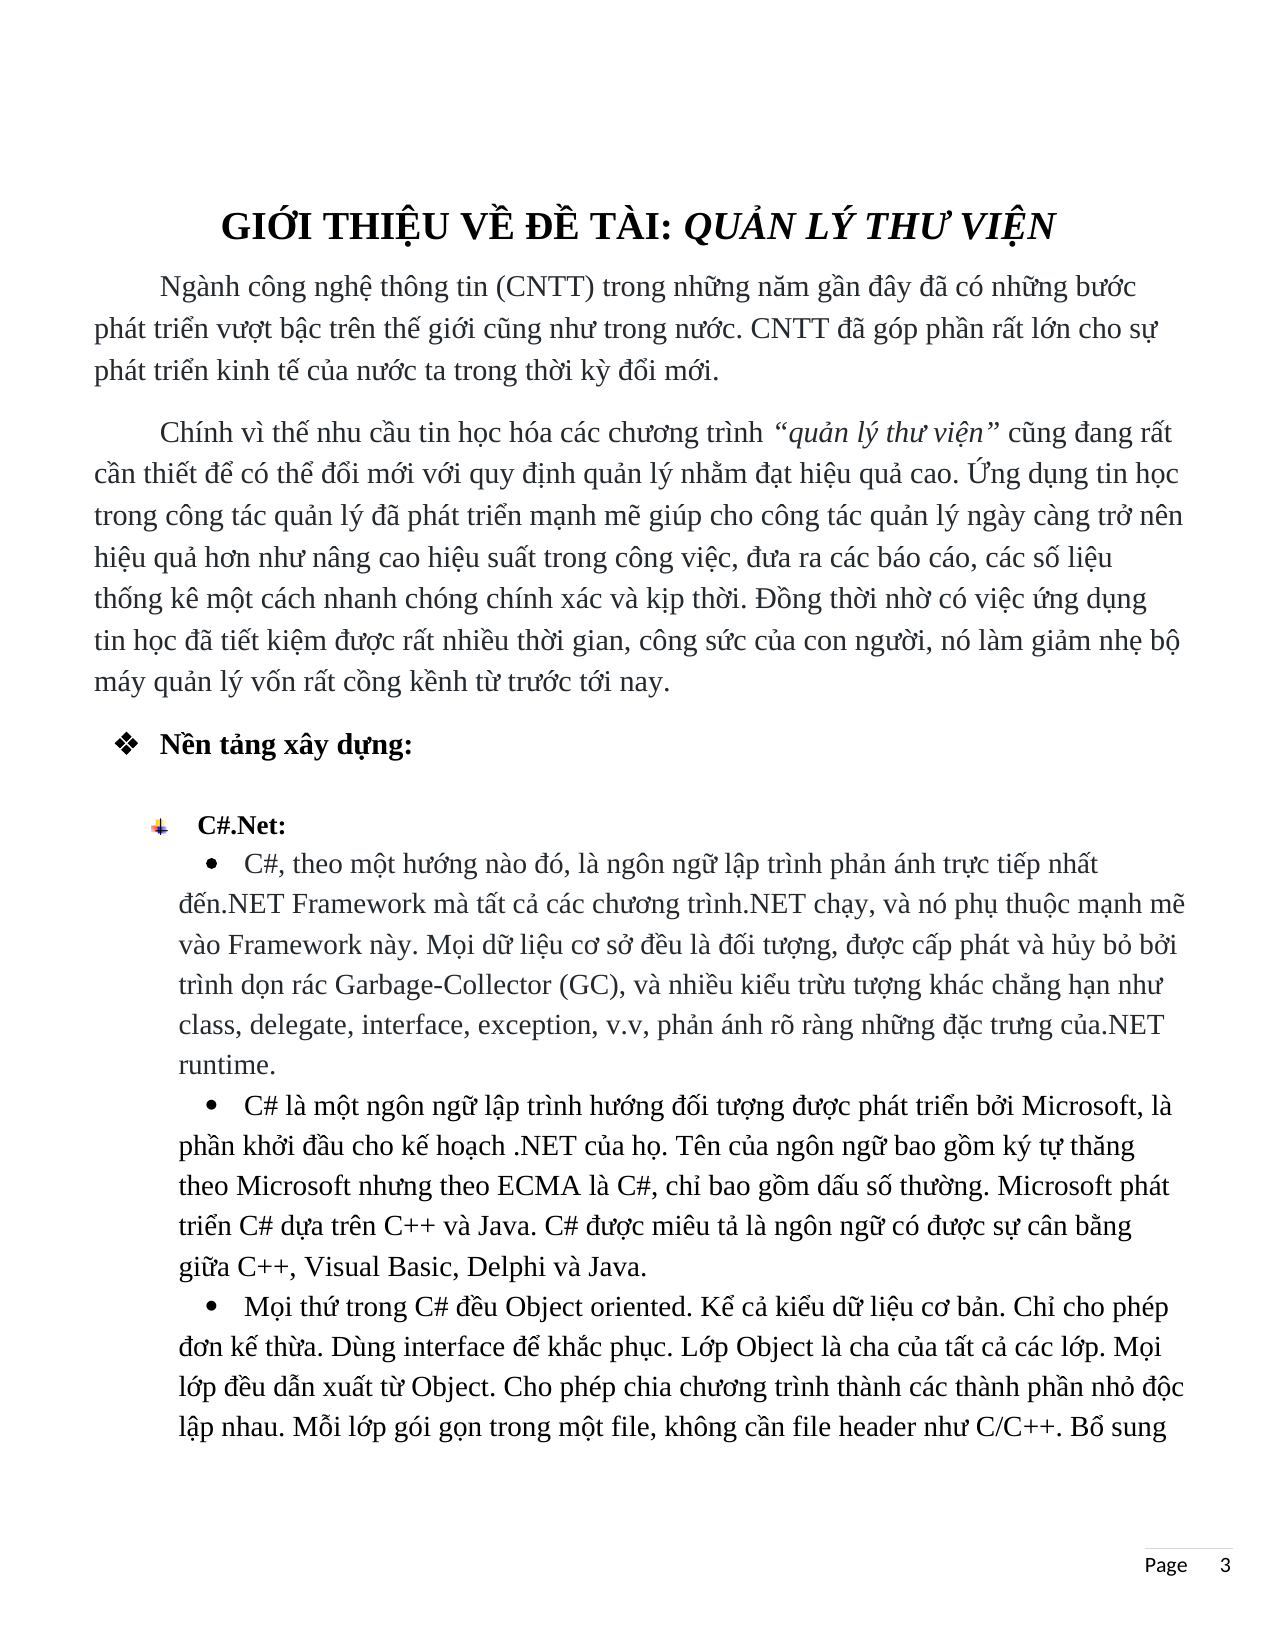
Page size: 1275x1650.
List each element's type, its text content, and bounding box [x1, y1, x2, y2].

text Chính vì thế nhu cầu tin học hóa các chương trình “quản lý thư viện” cũng đang rất cần thiết để có thể đổi mới với quy định quản lý nhằm đạt hiệu quả cao. Ứng dụng tin học trong công tác quản lý đã phát triển mạnh mẽ giúp cho công tác quản lý ngày càng trở nên hiệu quả hơn như nâng cao hiệu suất trong công việc, đưa ra các báo cáo, các số liệu thống kê một cách nhanh chóng chính xác và kịp thời. Đồng thời nhờ có việc ứng dụng tin học đã tiết kiệm được rất nhiều thời gian, công sức của con người, nó làm giảm nhẹ bộ máy quản lý vốn rất cồng kềnh từ trước tới nay. [94, 414, 1186, 698]
list C#, theo một hướng nào đó, là ngôn ngữ lập trình phản ánh trực tiếp nhất đến.NET Framework mà tất cả các chương trình.NET chạy, và nó phụ thuộc mạnh mẽ vào Framework này. Mọi dữ liệu cơ sở đều là đối tượng, được cấp phát và hủy bỏ bởi trình dọn rác Garbage-Collector (GC), và nhiều kiểu trừu tượng khác chẳng hạn như class, delegate, interface, exception, v.v, phản ánh rõ ràng những đặc trưng của.NET runtime. [178, 846, 1186, 887]
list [178, 1289, 1186, 1443]
list C#, theo một hướng nào đó, là ngôn ngữ lập trình phản ánh trực tiếp nhất đến.NET Framework mà tất cả các chương trình.NET chạy, và nó phụ thuộc mạnh mẽ vào Framework này. Mọi dữ liệu cơ sở đều là đối tượng, được cấp phát và hủy bỏ bởi trình dọn rác Garbage-Collector (GC), và nhiều kiểu trừu tượng khác chẳng hạn như class, delegate, interface, exception, v.v, phản ánh rõ ràng những đặc trưng của.NET runtime. [178, 920, 1186, 1081]
list C#.Net: [150, 809, 1186, 840]
picture [151, 817, 168, 835]
list Nền tảng xây dựng: [113, 726, 1186, 761]
list C# là một ngôn ngữ lập trình hướng đối tượng được phát triển bởi Microsoft, là phần khởi đầu cho kế hoạch .NET của họ. Tên của ngôn ngữ bao gồm ký tự thăng theo Microsoft nhưng theo ECMA là C#, chỉ bao gồm dấu số thường. Microsoft phát triển C# dựa trên C++ và Java. C# được miêu tả là ngôn ngữ có được sự cân bằng giữa C++, Visual Basic, Delphi và Java. [178, 1088, 1186, 1282]
text Ngành công nghệ thông tin (CNTT) trong những năm gần đây đã có những bước phát triển vượt bậc trên thế giới cũng như trong nước. CNTT đã góp phần rất lớn cho sự phát triển kinh tế của nước ta trong thời kỳ đổi mới. [94, 268, 1186, 386]
text GIỚI THIỆU VỀ ĐỀ TÀI: QUẢN LÝ THƯ VIỆN [94, 203, 1186, 248]
